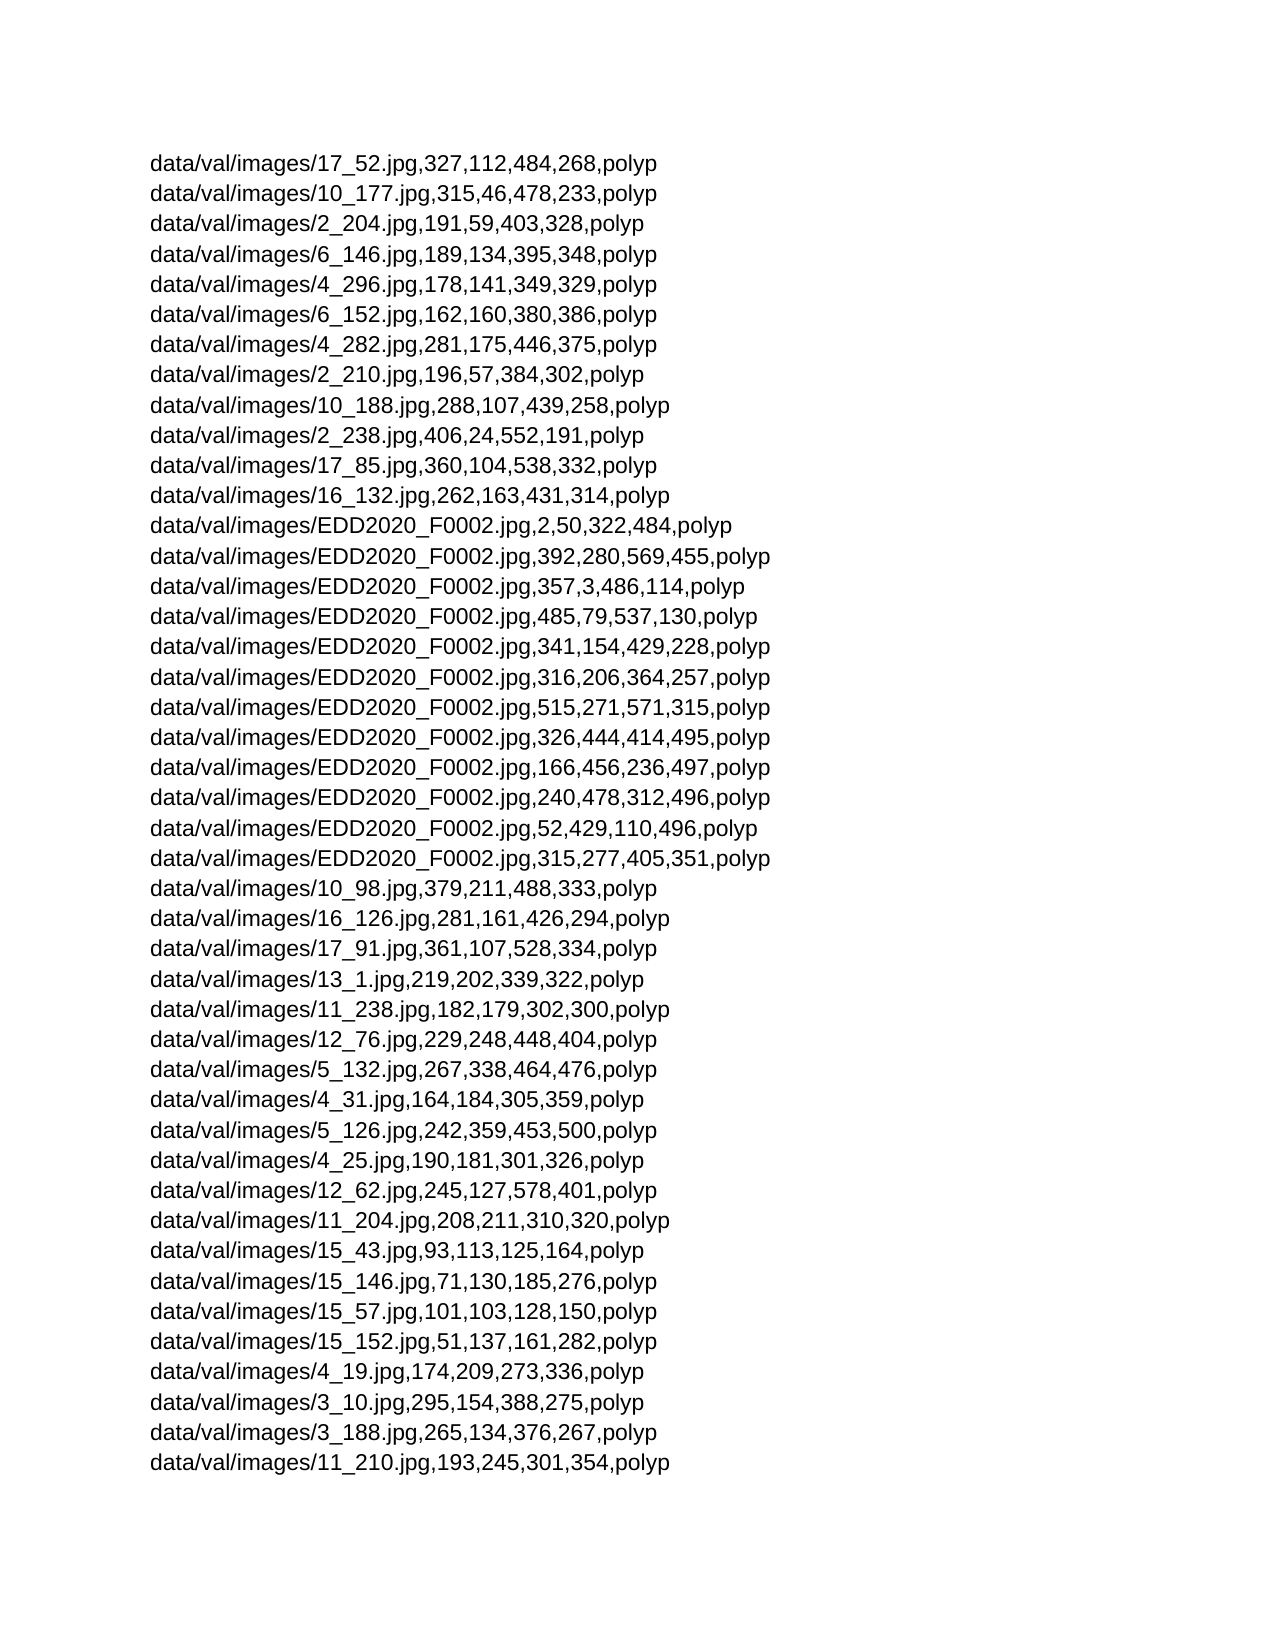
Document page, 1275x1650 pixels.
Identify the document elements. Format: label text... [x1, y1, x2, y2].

text data/val/images/6_152.jpg,162,160,380,386,polyp [150, 301, 1125, 327]
text data/val/images/15_43.jpg,93,113,125,164,polyp [150, 1237, 1125, 1264]
text data/val/images/11_210.jpg,193,245,301,354,polyp [150, 1449, 1125, 1475]
text data/val/images/15_152.jpg,51,137,161,282,polyp [150, 1328, 1125, 1354]
text data/val/images/15_57.jpg,101,103,128,150,polyp [150, 1298, 1125, 1324]
text data/val/images/EDD2020_F0002.jpg,240,478,312,496,polyp [150, 784, 1125, 811]
text data/val/images/EDD2020_F0002.jpg,485,79,537,130,polyp [150, 603, 1125, 629]
text data/val/images/17_52.jpg,327,112,484,268,polyp [150, 150, 1125, 176]
text data/val/images/10_188.jpg,288,107,439,258,polyp [150, 392, 1125, 418]
text data/val/images/EDD2020_F0002.jpg,357,3,486,114,polyp [150, 573, 1125, 599]
text data/val/images/6_146.jpg,189,134,395,348,polyp [150, 241, 1125, 267]
text data/val/images/12_76.jpg,229,248,448,404,polyp [150, 1026, 1125, 1052]
text data/val/images/5_132.jpg,267,338,464,476,polyp [150, 1056, 1125, 1083]
text data/val/images/2_204.jpg,191,59,403,328,polyp [150, 210, 1125, 237]
text data/val/images/EDD2020_F0002.jpg,315,277,405,351,polyp [150, 845, 1125, 871]
text data/val/images/4_31.jpg,164,184,305,359,polyp [150, 1086, 1125, 1113]
text data/val/images/12_62.jpg,245,127,578,401,polyp [150, 1177, 1125, 1203]
text data/val/images/EDD2020_F0002.jpg,52,429,110,496,polyp [150, 814, 1125, 841]
text data/val/images/3_10.jpg,295,154,388,275,polyp [150, 1388, 1125, 1415]
text data/val/images/16_126.jpg,281,161,426,294,polyp [150, 905, 1125, 932]
text data/val/images/11_204.jpg,208,211,310,320,polyp [150, 1207, 1125, 1234]
text data/val/images/EDD2020_F0002.jpg,166,456,236,497,polyp [150, 754, 1125, 781]
text data/val/images/2_238.jpg,406,24,552,191,polyp [150, 422, 1125, 448]
text data/val/images/4_19.jpg,174,209,273,336,polyp [150, 1358, 1125, 1385]
text data/val/images/EDD2020_F0002.jpg,392,280,569,455,polyp [150, 543, 1125, 569]
text data/val/images/4_296.jpg,178,141,349,329,polyp [150, 271, 1125, 297]
text data/val/images/10_98.jpg,379,211,488,333,polyp [150, 875, 1125, 901]
text data/val/images/10_177.jpg,315,46,478,233,polyp [150, 180, 1125, 207]
text data/val/images/EDD2020_F0002.jpg,341,154,429,228,polyp [150, 633, 1125, 660]
text data/val/images/EDD2020_F0002.jpg,515,271,571,315,polyp [150, 694, 1125, 720]
text data/val/images/2_210.jpg,196,57,384,302,polyp [150, 361, 1125, 388]
text data/val/images/EDD2020_F0002.jpg,326,444,414,495,polyp [150, 724, 1125, 750]
text data/val/images/3_188.jpg,265,134,376,267,polyp [150, 1419, 1125, 1445]
text data/val/images/17_91.jpg,361,107,528,334,polyp [150, 935, 1125, 962]
text data/val/images/4_25.jpg,190,181,301,326,polyp [150, 1147, 1125, 1173]
text data/val/images/17_85.jpg,360,104,538,332,polyp [150, 452, 1125, 478]
text data/val/images/5_126.jpg,242,359,453,500,polyp [150, 1117, 1125, 1143]
text data/val/images/15_146.jpg,71,130,185,276,polyp [150, 1268, 1125, 1294]
text data/val/images/13_1.jpg,219,202,339,322,polyp [150, 966, 1125, 992]
text data/val/images/16_132.jpg,262,163,431,314,polyp [150, 482, 1125, 509]
text data/val/images/4_282.jpg,281,175,446,375,polyp [150, 331, 1125, 358]
text data/val/images/EDD2020_F0002.jpg,316,206,364,257,polyp [150, 663, 1125, 690]
text data/val/images/EDD2020_F0002.jpg,2,50,322,484,polyp [150, 512, 1125, 539]
text data/val/images/11_238.jpg,182,179,302,300,polyp [150, 996, 1125, 1022]
